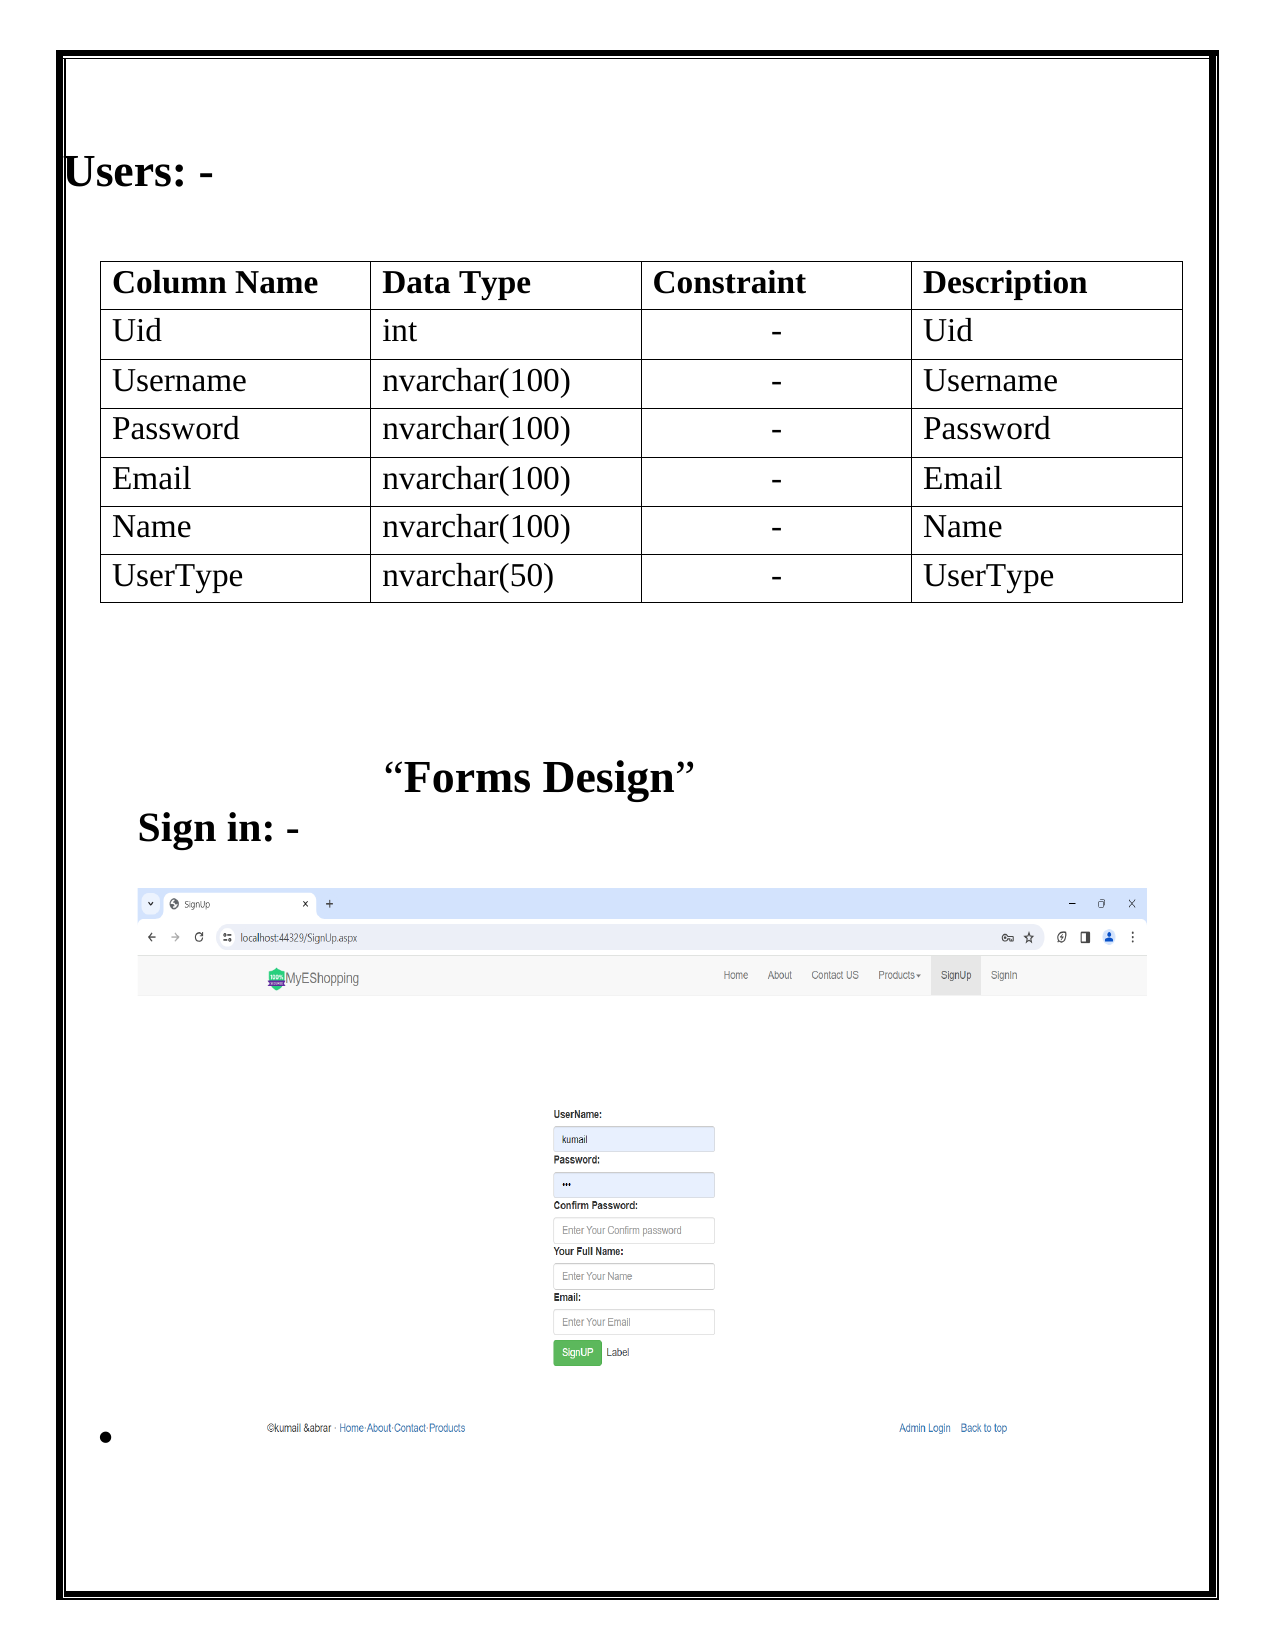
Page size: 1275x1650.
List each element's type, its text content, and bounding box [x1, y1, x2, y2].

table_header Description [912, 262, 1182, 309]
table_cell int [371, 310, 641, 359]
table_cell nvarchar(100) [371, 458, 641, 506]
table_cell Email [101, 458, 370, 506]
table_header Column Name [101, 262, 370, 309]
table_cell - [642, 458, 911, 506]
table_cell UserType [101, 555, 370, 602]
picture [137, 888, 1147, 1450]
table_cell Username [912, 360, 1182, 407]
table_cell - [642, 409, 911, 457]
table_cell nvarchar(100) [371, 360, 641, 407]
table_cell Password [101, 409, 370, 457]
table_cell Username [101, 360, 370, 407]
table_cell Email [912, 458, 1182, 506]
table_cell Uid [912, 310, 1182, 359]
table_cell nvarchar(50) [371, 555, 641, 602]
table_cell Name [912, 507, 1182, 554]
table_cell Password [912, 409, 1182, 457]
text Sign in: - [66, 803, 1209, 851]
table_cell - [642, 360, 911, 407]
table_cell Name [101, 507, 370, 554]
table_cell nvarchar(100) [371, 409, 641, 457]
text “Forms Design” [66, 750, 1209, 803]
table_cell nvarchar(100) [371, 507, 641, 554]
table_cell - [642, 310, 911, 359]
table_header Constraint [642, 262, 911, 309]
table_cell - [642, 555, 911, 602]
table_header Data Type [371, 262, 641, 309]
table_cell Uid [101, 310, 370, 359]
table_cell UserType [912, 555, 1182, 602]
text Users: - [66, 144, 1209, 196]
table_cell - [642, 507, 911, 554]
